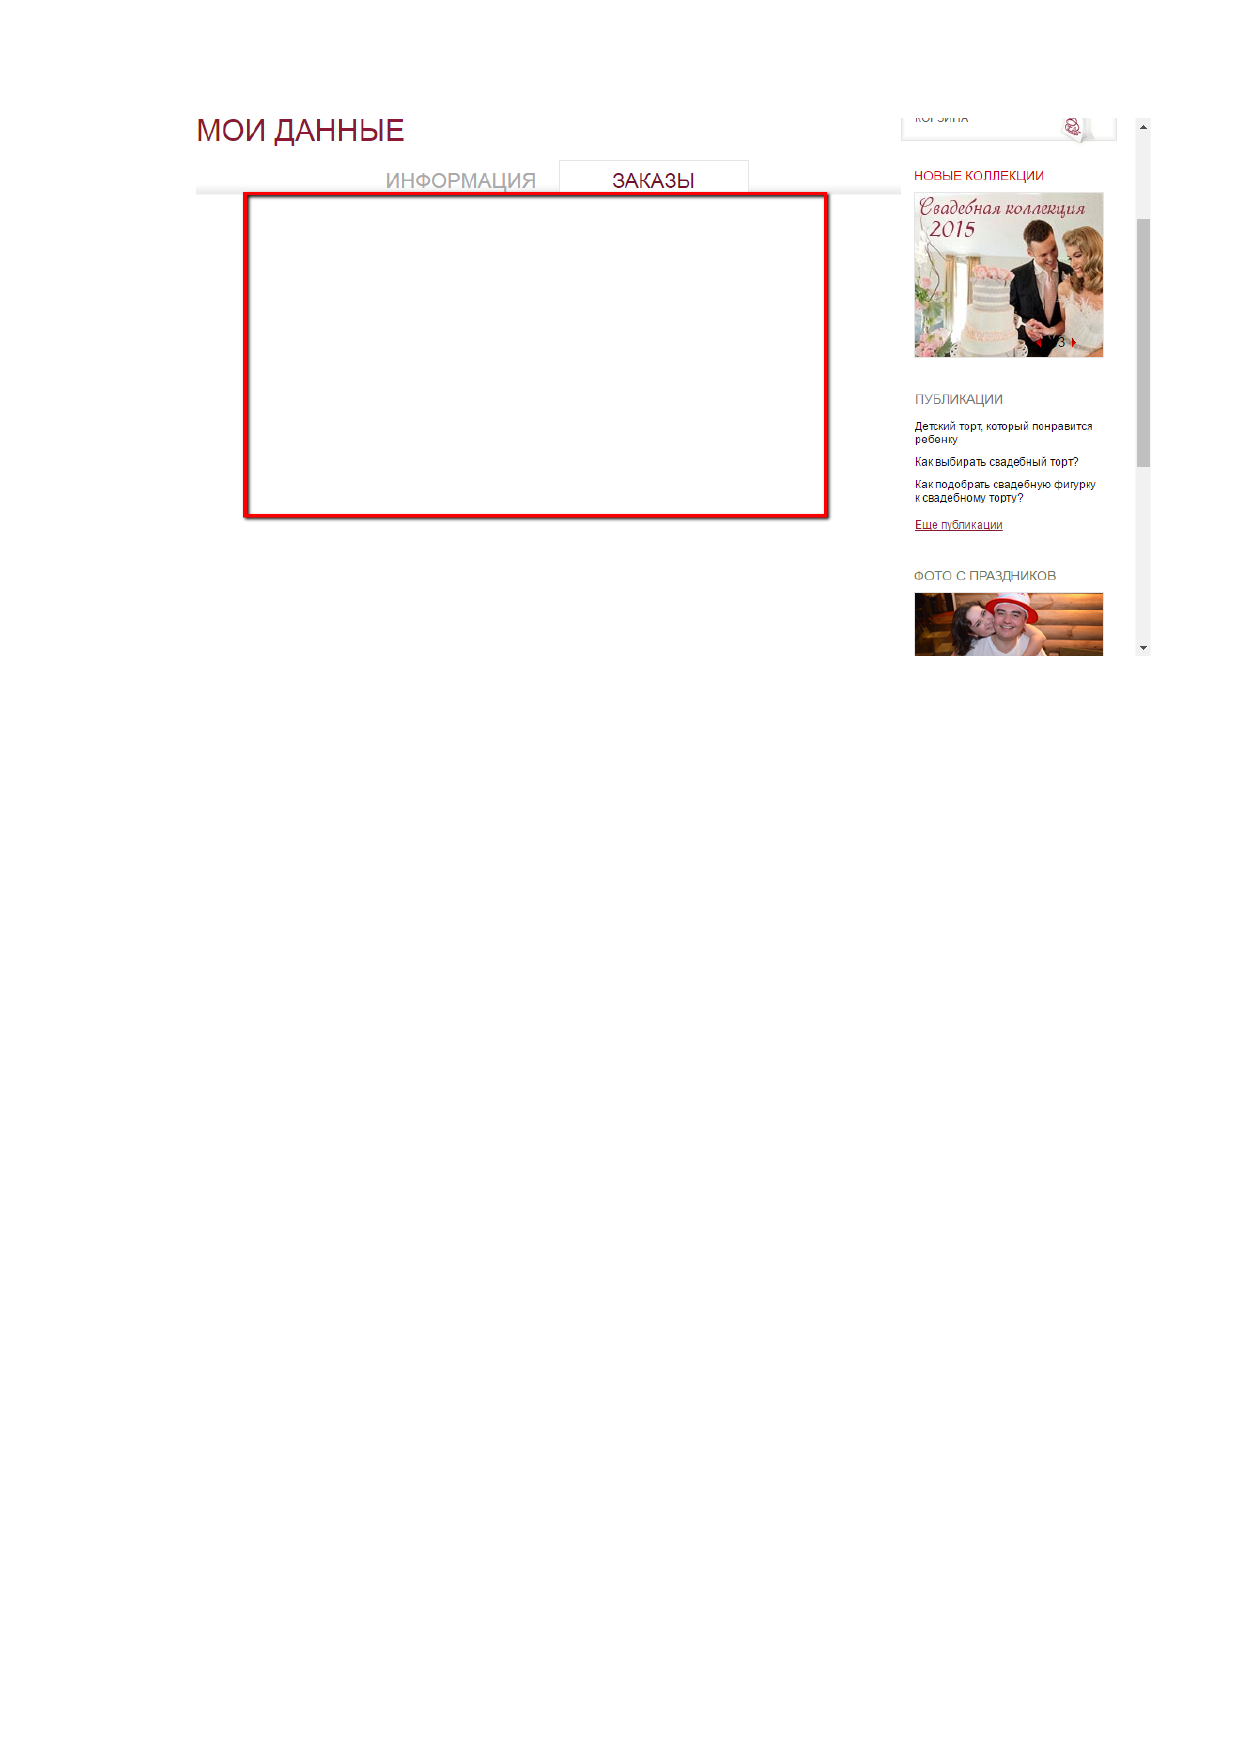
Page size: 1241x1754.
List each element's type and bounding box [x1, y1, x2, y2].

picture [177, 118, 1151, 656]
